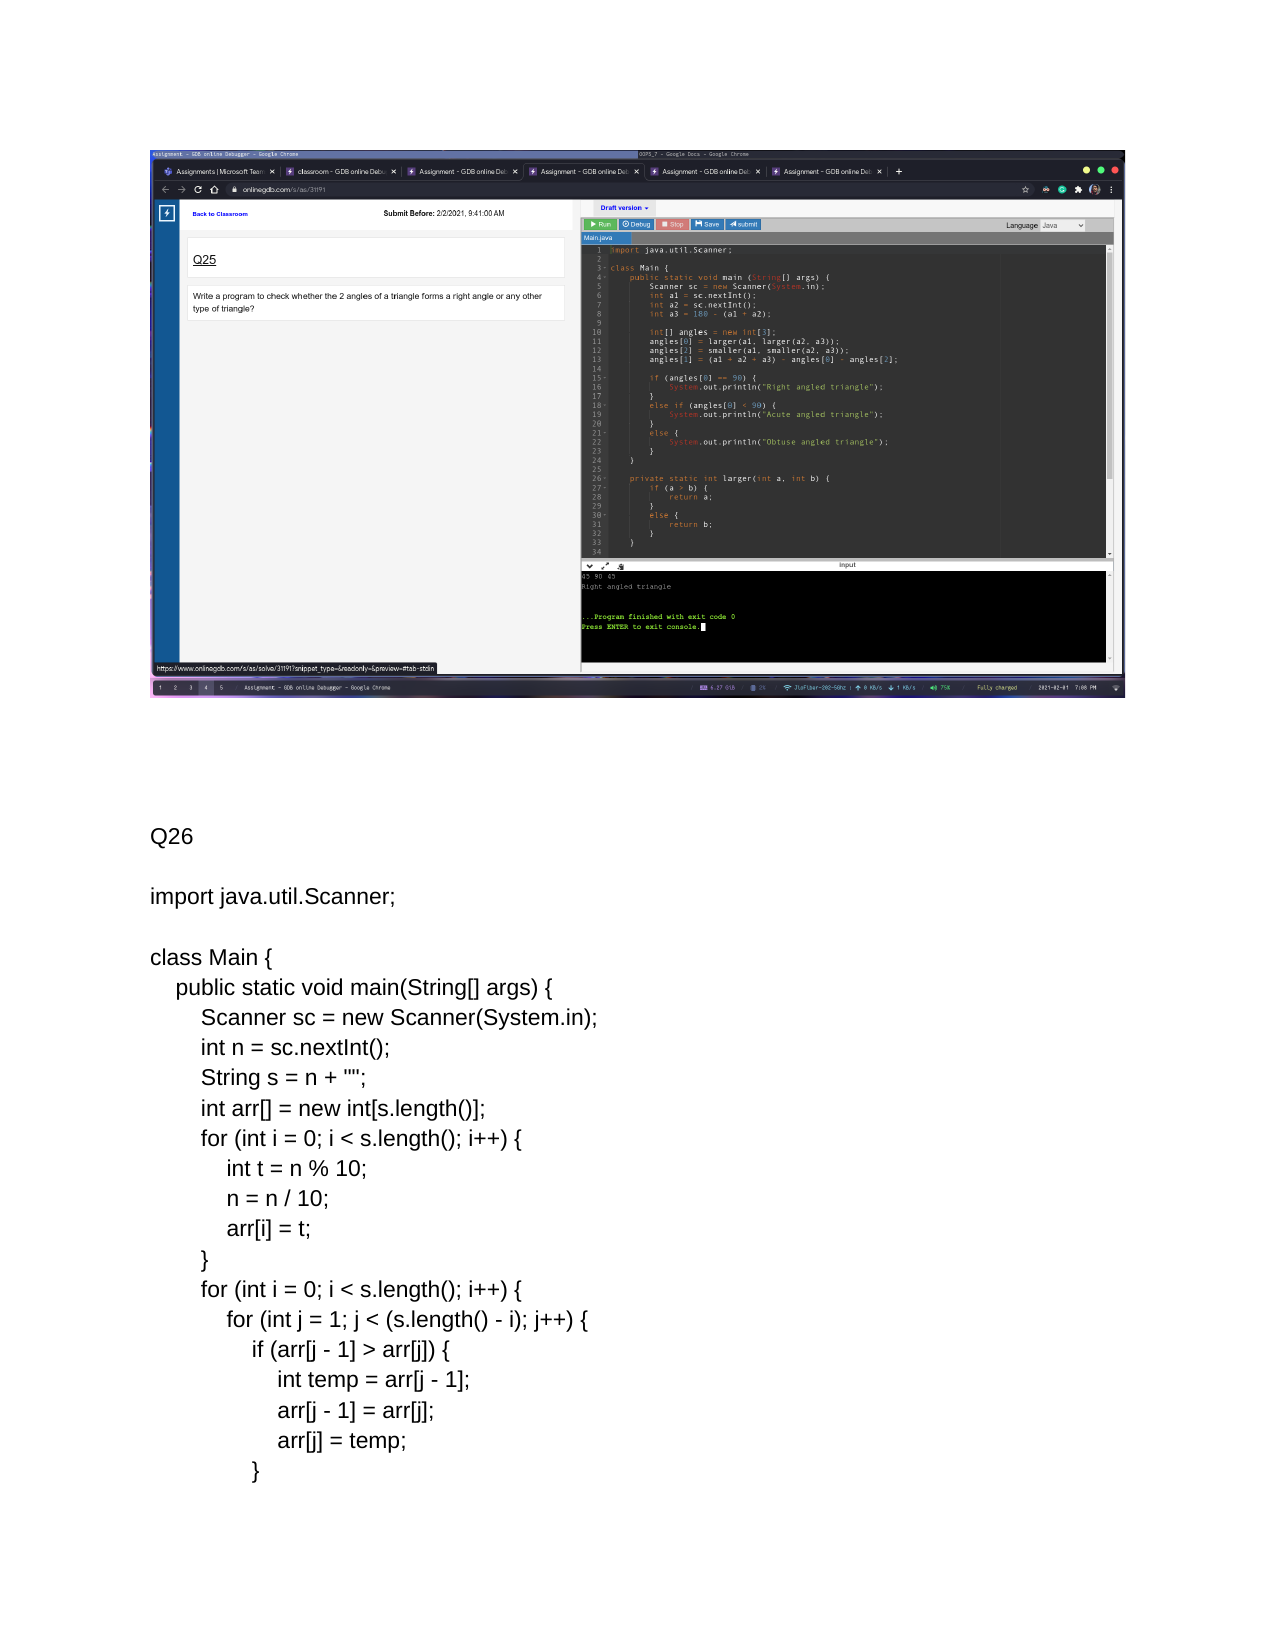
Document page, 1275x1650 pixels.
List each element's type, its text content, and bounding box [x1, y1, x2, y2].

text int n = sc.nextInt(); [150, 1034, 1125, 1060]
text for (int i = 0; i < s.length(); i++) { [150, 1276, 1125, 1302]
text for (int i = 0; i < s.length(); i++) { [150, 1125, 1125, 1151]
text public static void main(String[] args) { [150, 974, 1125, 1000]
text int arr[] = new int[s.length()]; [150, 1094, 1125, 1121]
text import java.util.Scanner; [150, 883, 1125, 909]
text for (int j = 1; j < (s.length() - i); j++) { [150, 1306, 1125, 1332]
picture [150, 150, 1125, 698]
text arr[j] = temp; [150, 1427, 1125, 1453]
text if (arr[j - 1] > arr[j]) { [150, 1336, 1125, 1362]
text String s = n + ""; [150, 1064, 1125, 1091]
text arr[i] = t; [150, 1215, 1125, 1242]
text arr[j - 1] = arr[j]; [150, 1397, 1125, 1423]
text int temp = arr[j - 1]; [150, 1366, 1125, 1393]
text n = n / 10; [150, 1185, 1125, 1211]
text } [150, 1246, 1125, 1272]
text int t = n % 10; [150, 1155, 1125, 1181]
text Scanner sc = new Scanner(System.in); [150, 1004, 1125, 1030]
text Q26 [150, 823, 1125, 849]
text class Main { [150, 943, 1125, 970]
text } [150, 1457, 1125, 1483]
